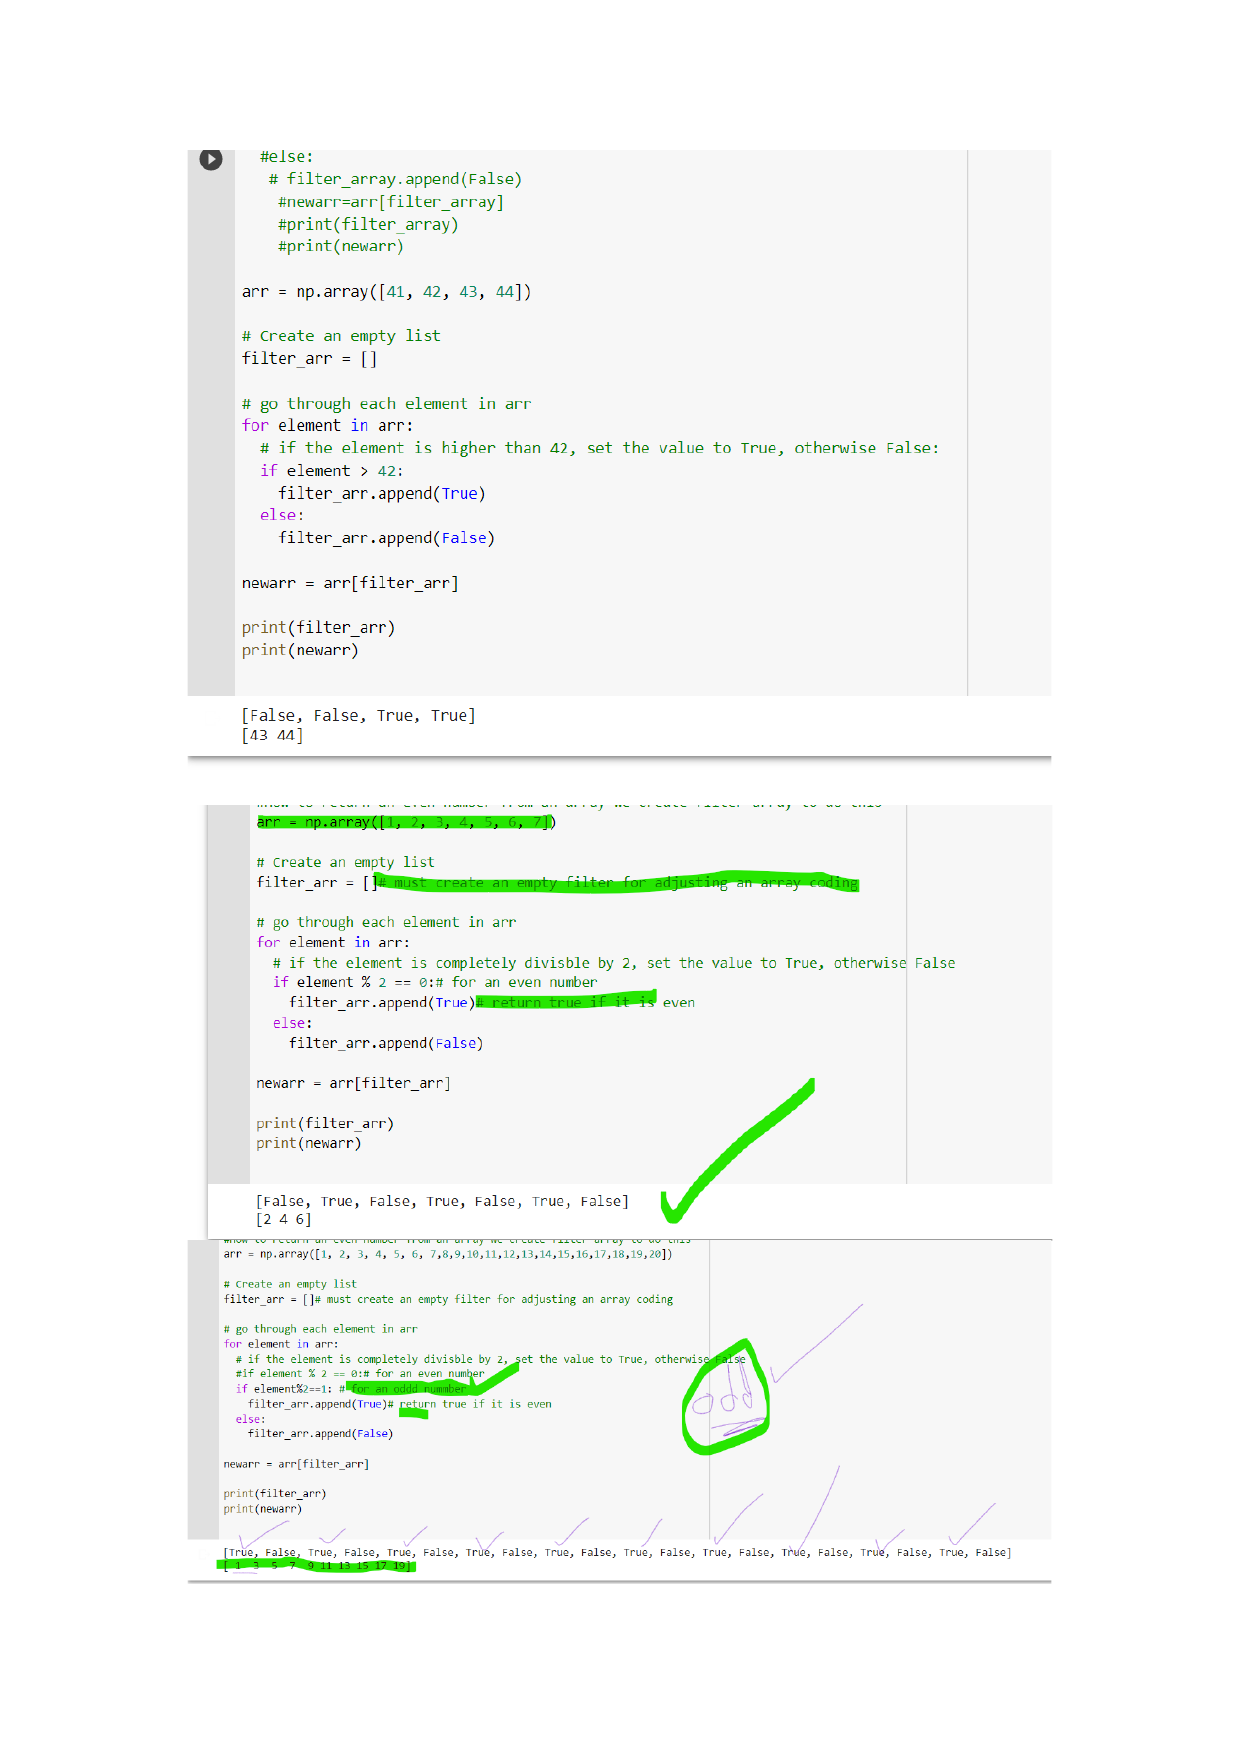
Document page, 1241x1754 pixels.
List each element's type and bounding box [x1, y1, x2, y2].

picture [187, 150, 1053, 1584]
